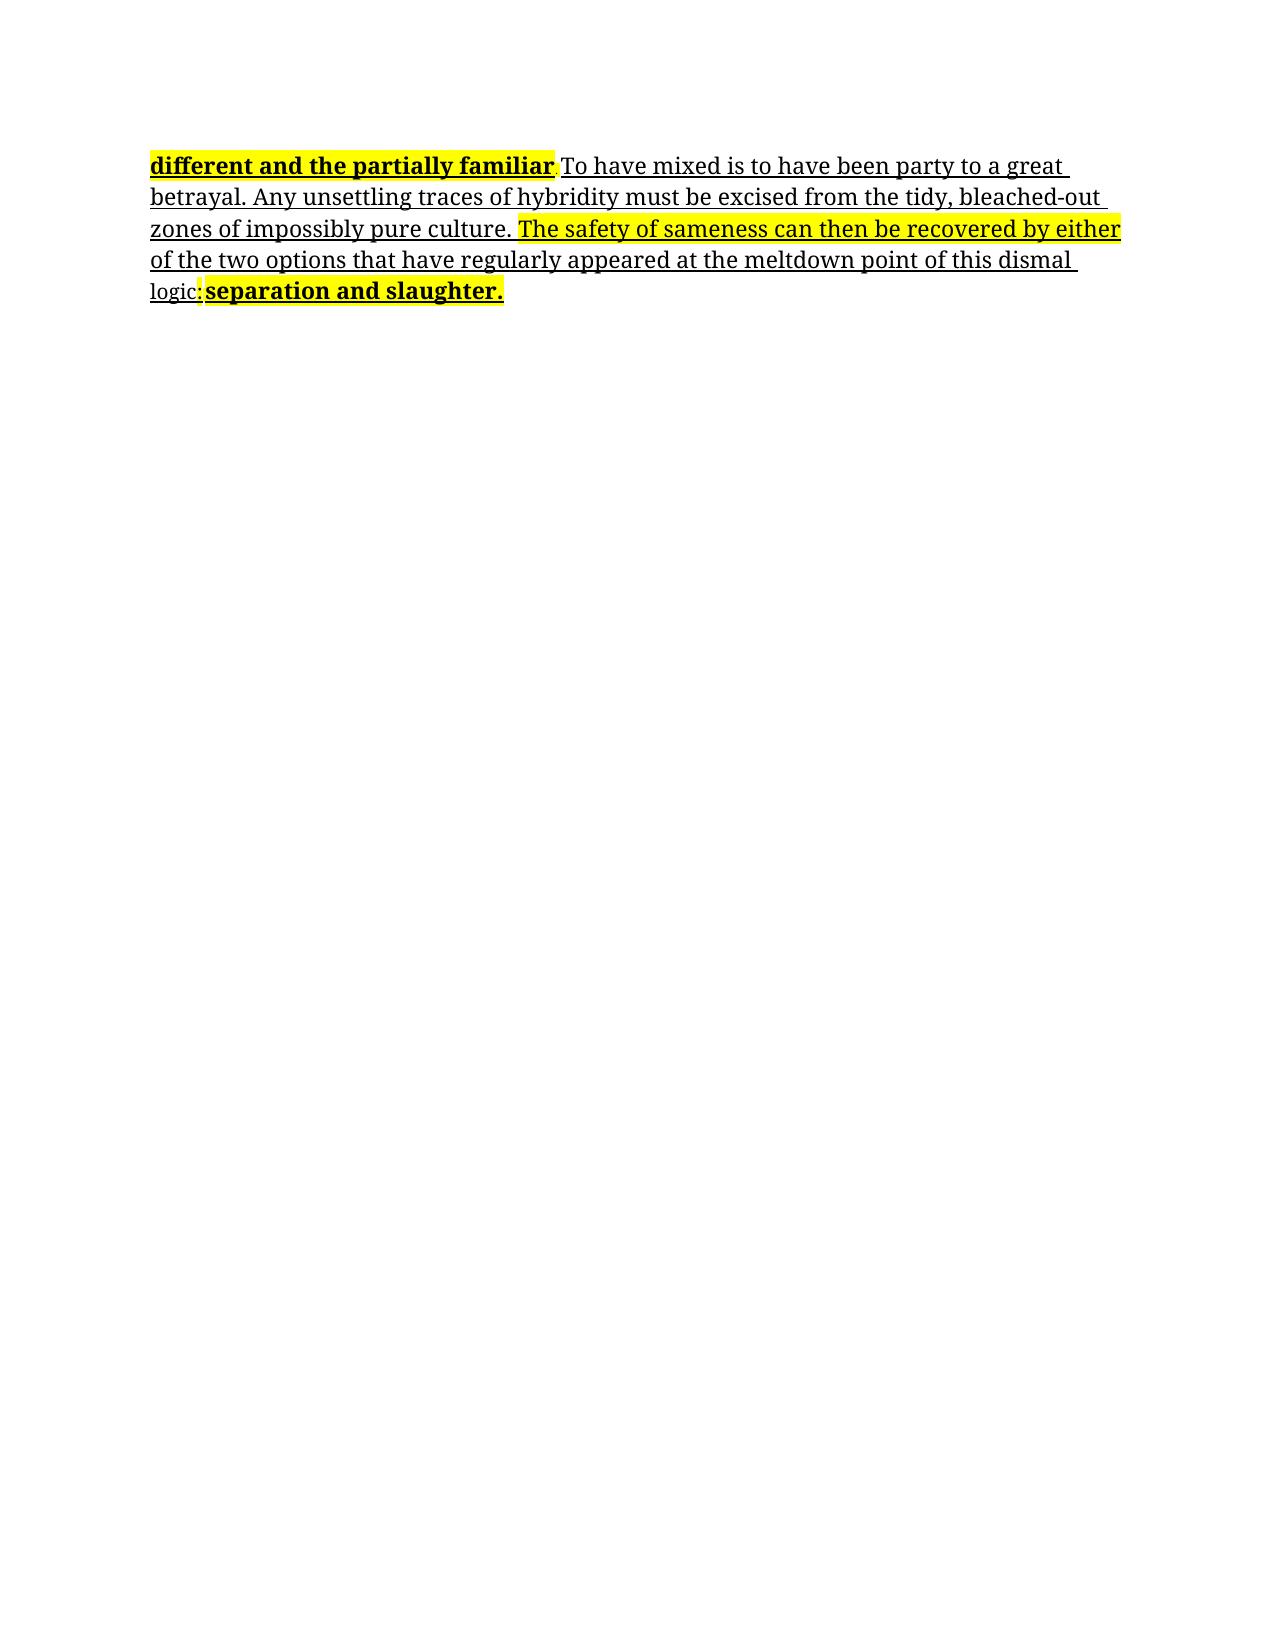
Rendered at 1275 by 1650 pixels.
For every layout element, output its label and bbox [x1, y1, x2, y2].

text [150, 150, 1125, 306]
